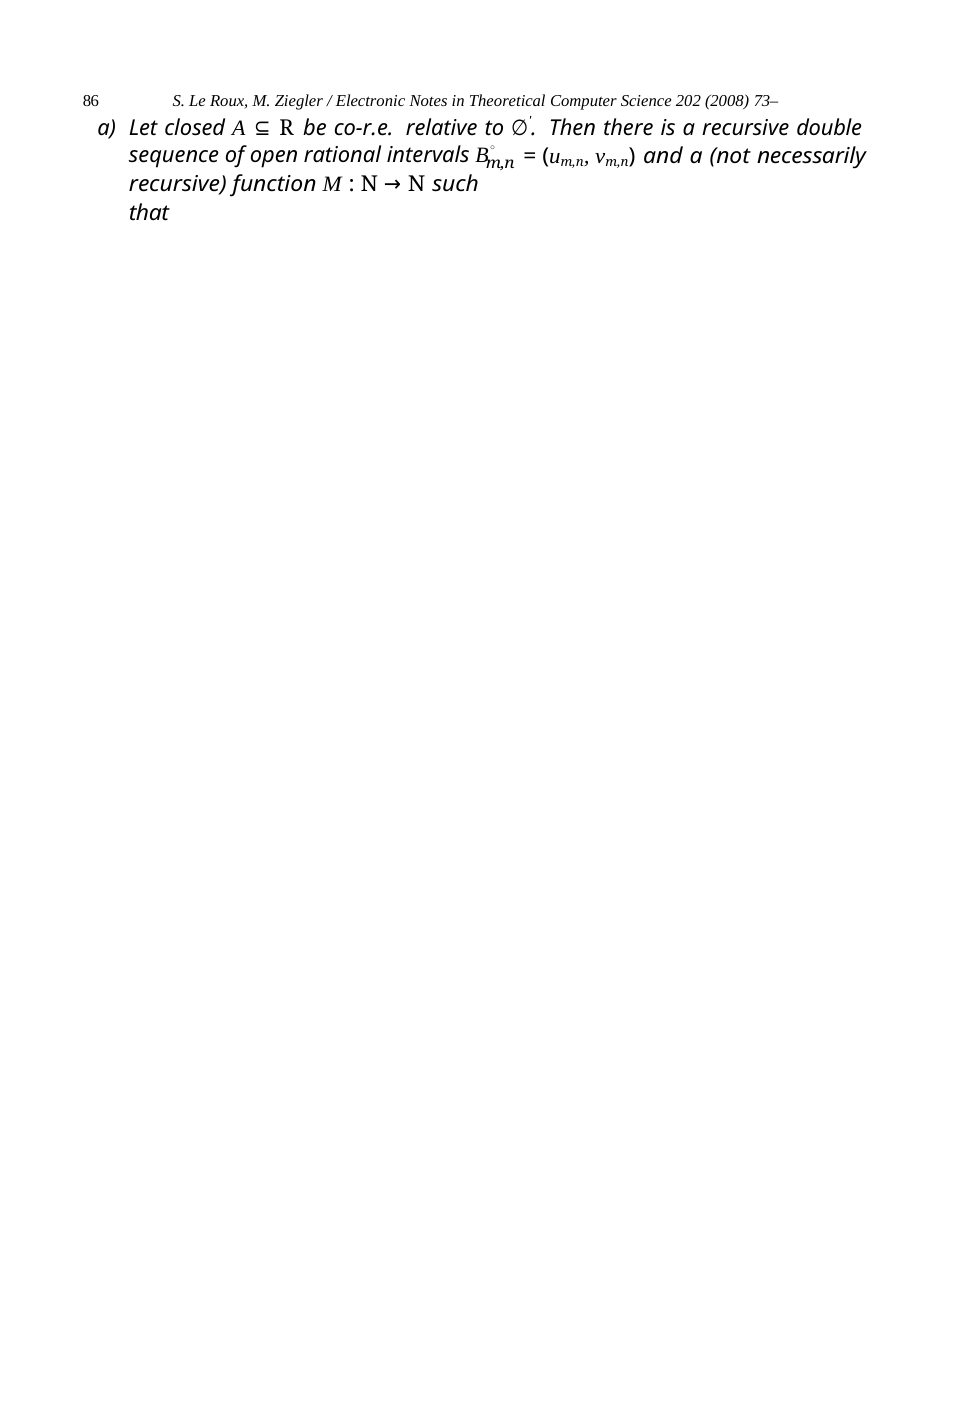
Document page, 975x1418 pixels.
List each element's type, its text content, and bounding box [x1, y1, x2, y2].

text sequence of open rational intervals B◦ [129, 141, 521, 168]
list Let closed A ⊆ R be co-r.e. relative to ∅'. Then there is a recursive double [97, 110, 904, 141]
text recursive) function M : N → N such that [129, 168, 521, 226]
text = (um,n, vm,n) and a (not necessarily [523, 141, 904, 169]
